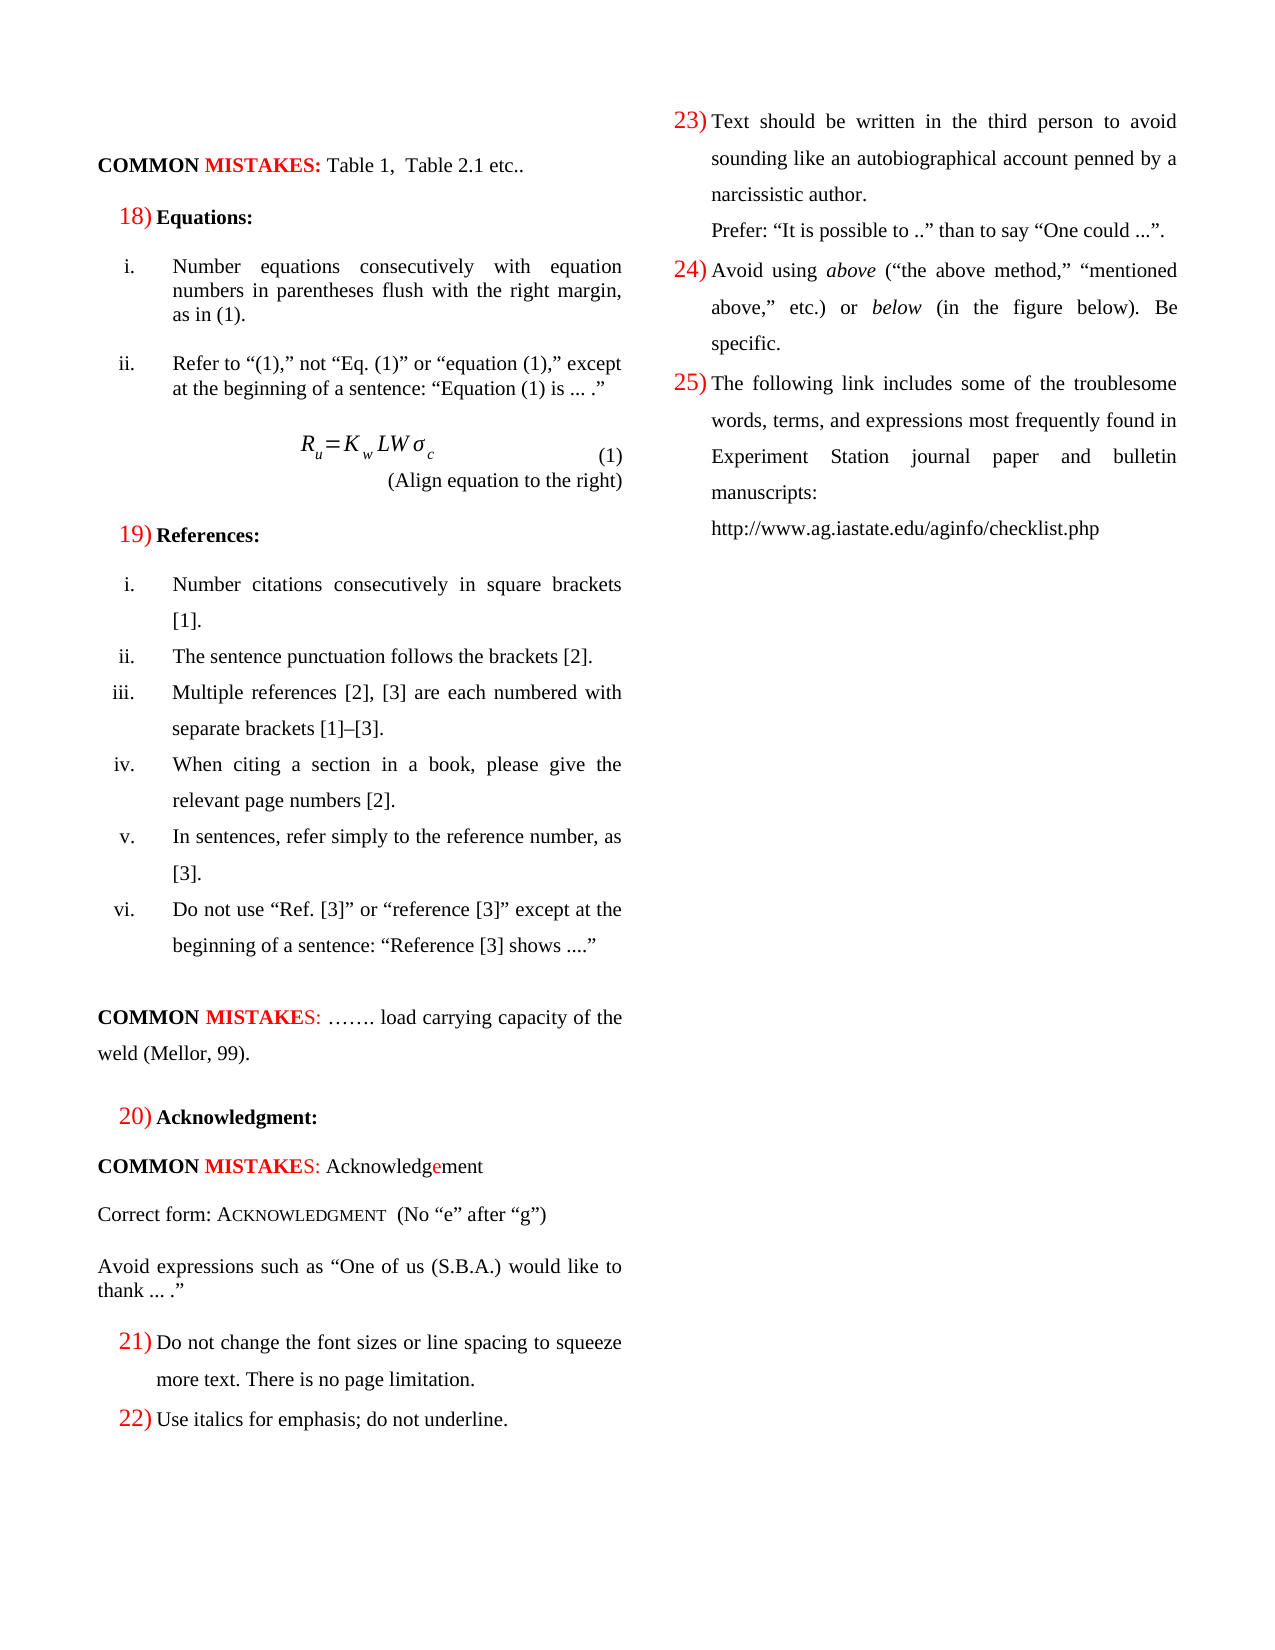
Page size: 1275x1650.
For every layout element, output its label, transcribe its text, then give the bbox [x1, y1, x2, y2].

list Do not change the font sizes or line spacing to squeeze more text. There is no page limitation. [119, 1326, 622, 1391]
list References: [118, 519, 622, 548]
list Use italics for emphasis; do not underline. [118, 1403, 622, 1431]
list Equations: [118, 201, 622, 230]
list Number equations consecutively with equation numbers in parentheses flush with the right margin, as in (1). [135, 254, 622, 326]
list Prefer: “It is possible to ..” than to say “One could ...”. [711, 218, 1177, 242]
list Avoid expressions such as “One of us (S.B.A.) would like to thank ... .” [97, 1254, 622, 1302]
list Acknowledgment: [118, 1101, 622, 1129]
list Refer to “(1),” not “Eq. (1)” or “equation (1),” except at the beginning of a sentence: “Equation (1) is ... .” [135, 350, 622, 400]
list The sentence punctuation follows the brackets [2]. [135, 644, 622, 668]
list COMMON MISTAKES: Table 1, Table 2.1 etc.. [97, 153, 622, 177]
list COMMON MISTAKES: ……. load carrying capacity of the weld (Mellor, 99). [97, 1004, 622, 1065]
list COMMON MISTAKES: Acknowledgement [97, 1153, 622, 1178]
text (Align equation to the right) [172, 468, 622, 492]
list Number citations consecutively in square brackets [1]. [135, 572, 622, 632]
text (1) [97, 431, 622, 467]
list Multiple references [2], [3] are each numbered with separate brackets [1]–[3]. [135, 680, 622, 740]
list In sentences, refer simply to the reference number, as [3]. [135, 824, 622, 884]
list Avoid using above (“the above method,” “mentioned above,” etc.) or below (in the figure below). Be specific. [673, 254, 1177, 355]
list Text should be written in the third person to avoid sounding like an autobiographical account penned by a narcissistic author. [673, 105, 1177, 206]
list Correct form: Acknowledgment (No “e” after “g”) [97, 1202, 622, 1226]
list When citing a section in a book, please give the relevant page numbers [2]. [135, 752, 622, 812]
list Do not use “Ref. [3]” or “reference [3]” except at the beginning of a sentence: “Reference [3] shows ....” [135, 896, 622, 957]
list The following link includes some of the troublesome words, terms, and expressions most frequently found in Experiment Station journal paper and bulletin manuscripts: http://www.ag.iastate.edu/aginfo/checklist.php [673, 367, 1177, 540]
